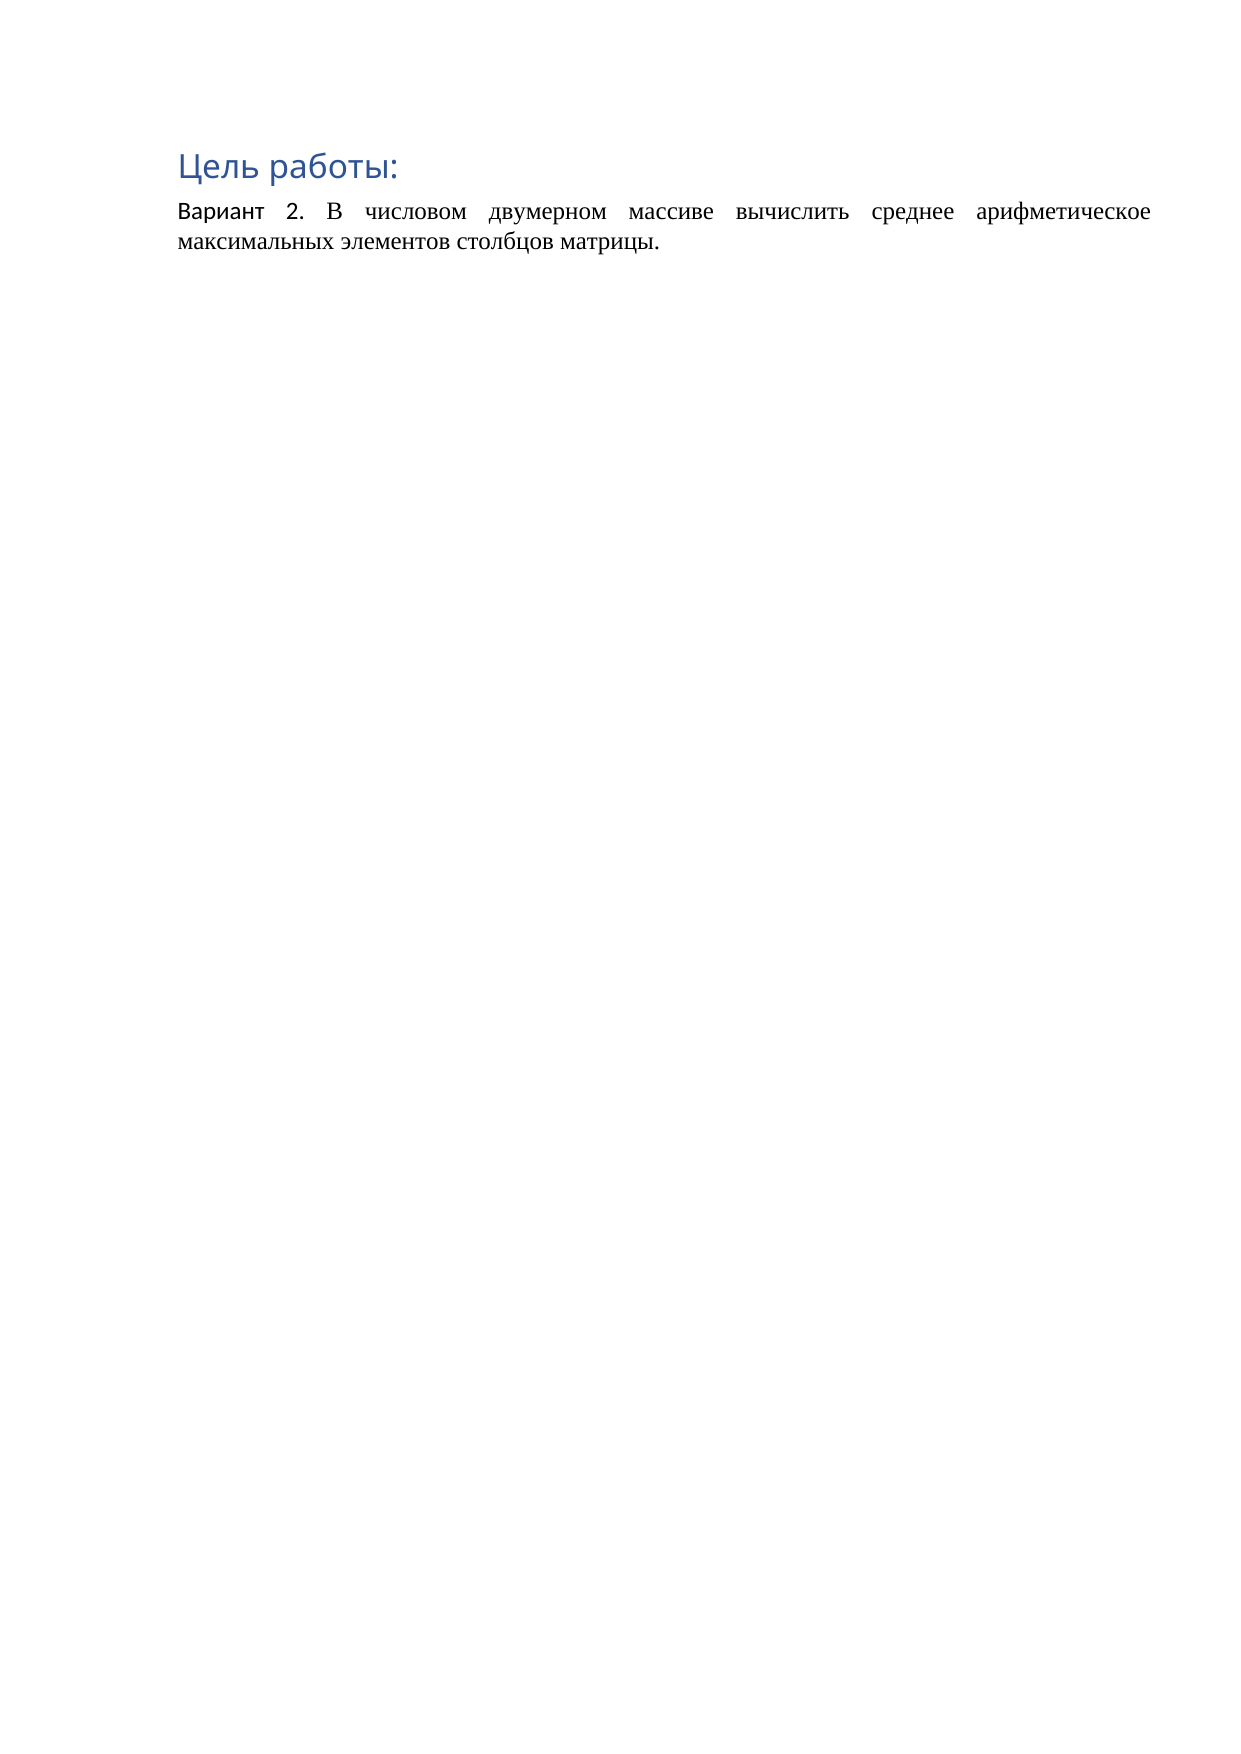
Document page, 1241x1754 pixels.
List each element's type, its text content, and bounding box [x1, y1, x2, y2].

subtitle Цель работы: [177, 143, 1152, 188]
text Вариант 2. В числовом двумерном массиве вычислить среднее арифметическое максимальных элементов столбцов матрицы. [177, 195, 1152, 254]
